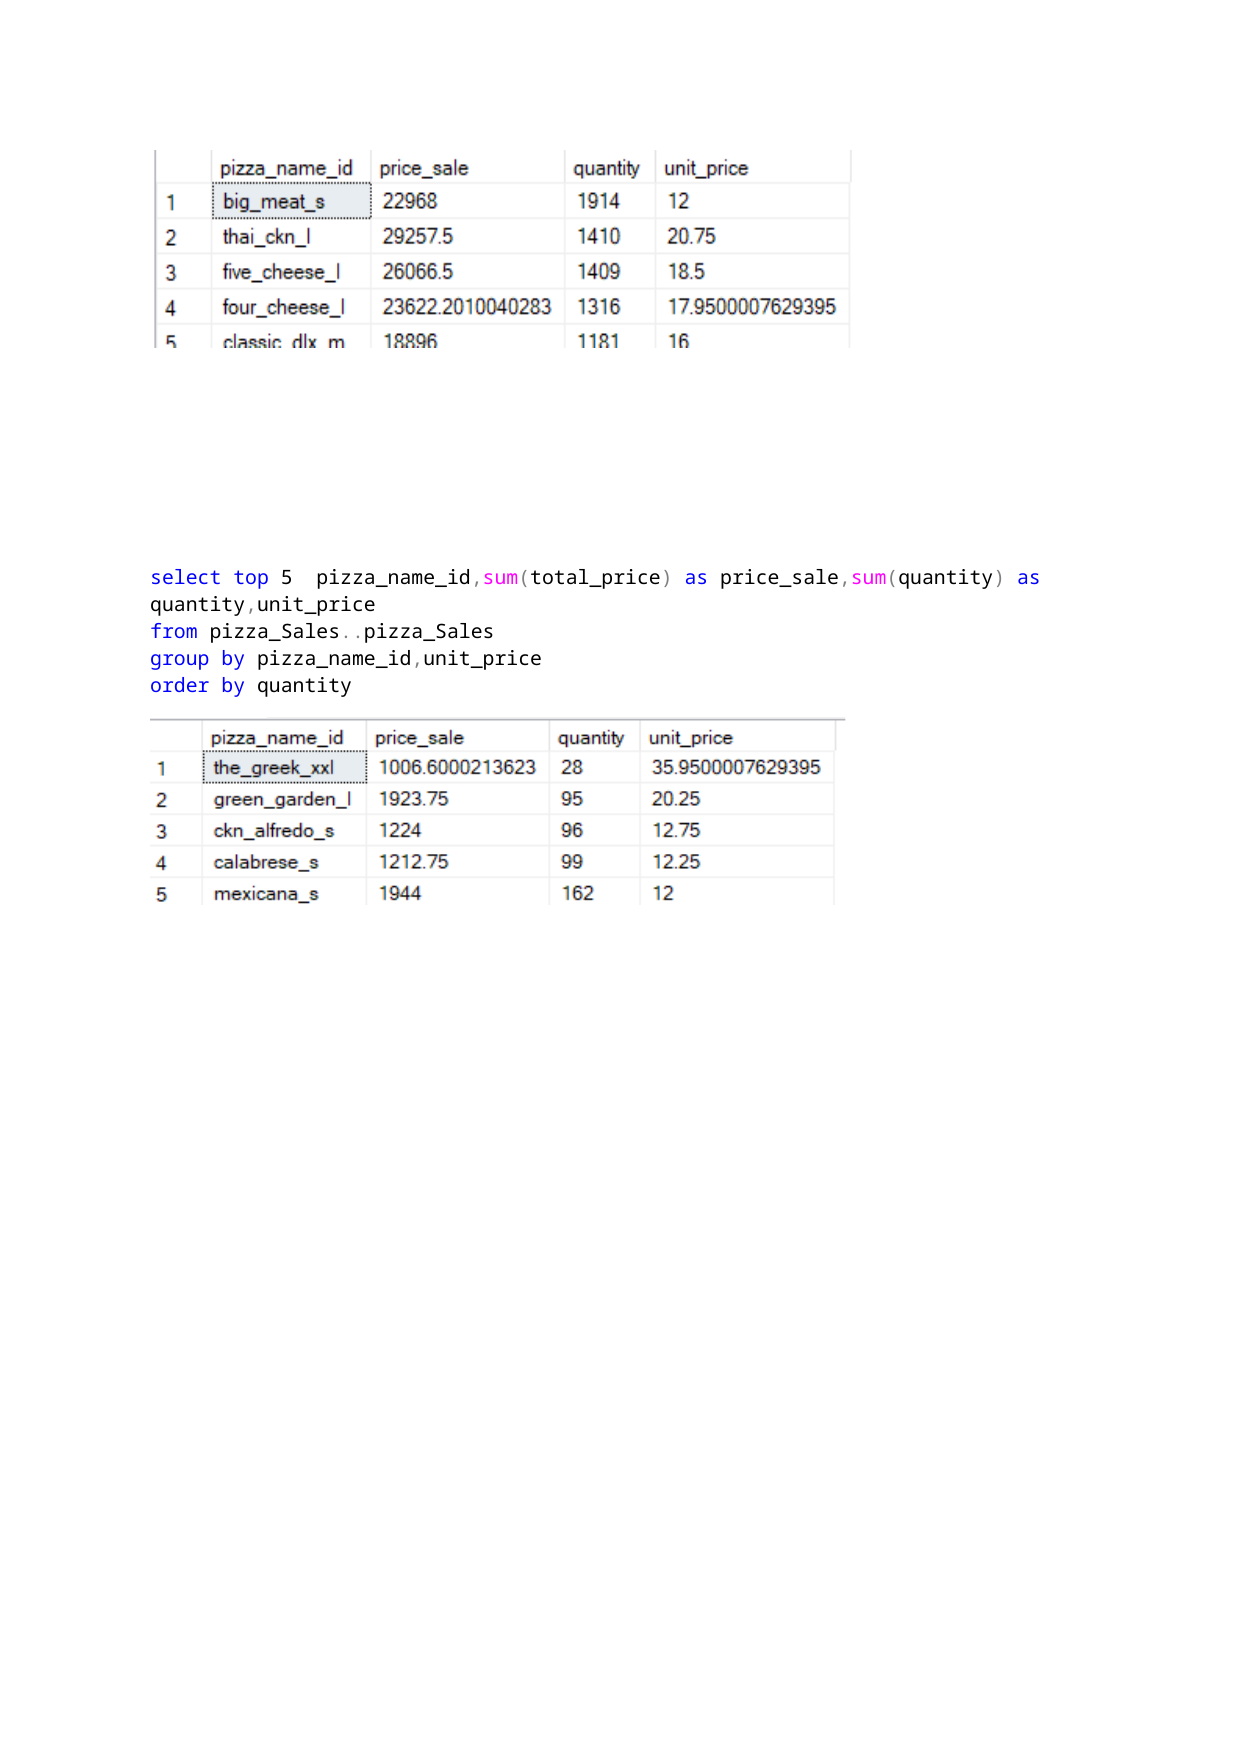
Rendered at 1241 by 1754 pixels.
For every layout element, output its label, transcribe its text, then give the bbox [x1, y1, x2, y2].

text order by quantity [150, 671, 1090, 698]
picture [150, 717, 846, 905]
text group by pizza_name_id,unit_price [150, 644, 1090, 671]
picture [150, 150, 877, 348]
text select top 5 pizza_name_id,sum(total_price) as price_sale,sum(quantity) as quantity,unit_price [150, 563, 1090, 617]
text from pizza_Sales..pizza_Sales [150, 617, 1090, 644]
